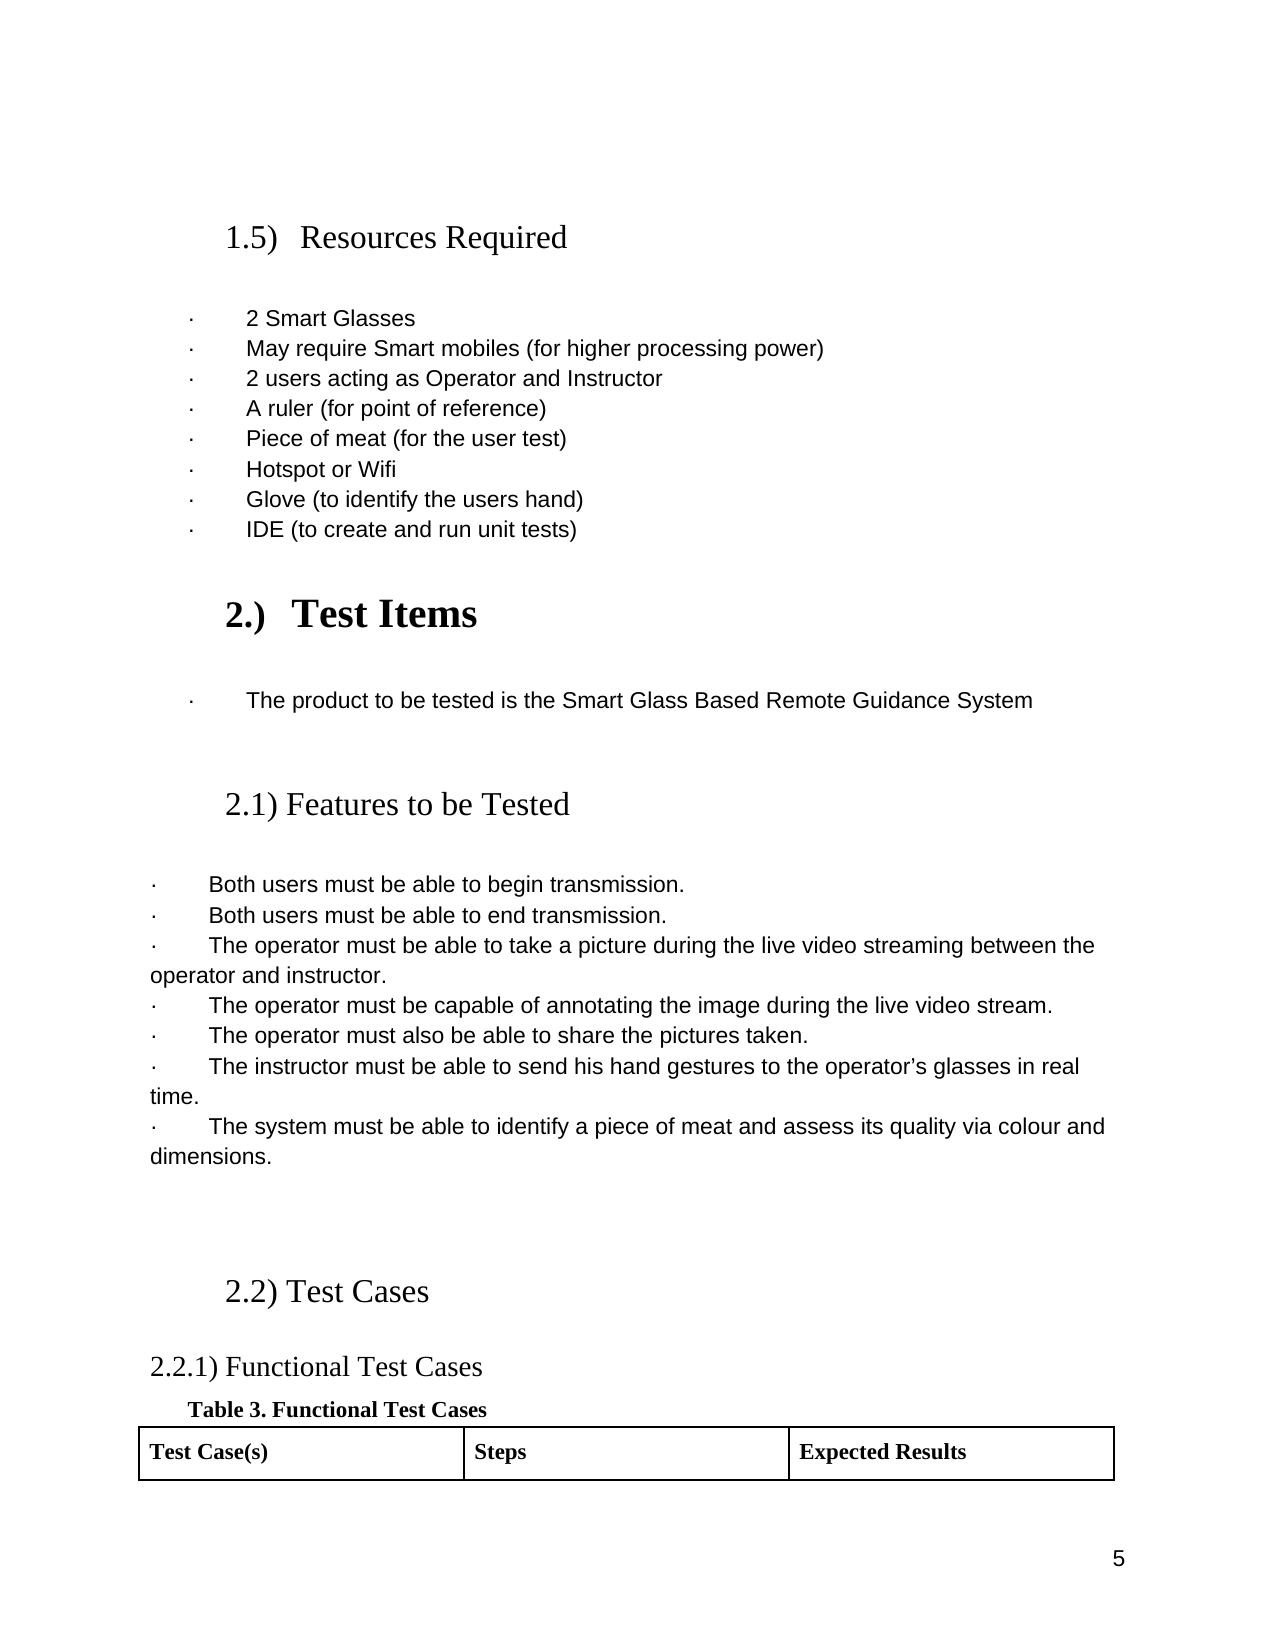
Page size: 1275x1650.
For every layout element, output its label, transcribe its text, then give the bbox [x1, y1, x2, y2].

table_header Expected Results [790, 1428, 1113, 1479]
text · The operator must be able to take a picture during the live video streaming between the operator and instructor. [150, 932, 1125, 988]
text · The system must be able to identify a piece of meat and assess its quality via colour and dimensions. [150, 1113, 1125, 1170]
subtitle 2.2) Test Cases [225, 1271, 1125, 1310]
text · Both users must be able to end transmission. [150, 902, 1125, 928]
text · Both users must be able to begin transmission. [150, 871, 1125, 898]
text · The operator must be capable of annotating the image during the live video stream. [150, 992, 1125, 1019]
text · Piece of meat (for the user test) [187, 425, 1125, 452]
text · The product to be tested is the Smart Glass Based Remote Guidance System [187, 687, 1125, 713]
text · The operator must also be able to share the pictures taken. [150, 1022, 1125, 1049]
text · Hotspot or Wifi [187, 456, 1125, 482]
table_header Steps [465, 1428, 788, 1479]
text · Glove (to identify the users hand) [187, 486, 1125, 512]
subtitle 2.1) Features to be Tested [225, 785, 1125, 823]
text · IDE (to create and run unit tests) [187, 516, 1125, 542]
text · The instructor must be able to send his hand gestures to the operator’s glasses in real time. [150, 1053, 1125, 1109]
table_header Test Case(s) [140, 1428, 463, 1479]
text · 2 users acting as Operator and Instructor [187, 365, 1125, 391]
text · A ruler (for point of reference) [187, 395, 1125, 421]
text · May require Smart mobiles (for higher processing power) [187, 335, 1125, 361]
subtitle 2.) Test Items [225, 589, 1125, 637]
subtitle 2.2.1) Functional Test Cases [150, 1349, 1125, 1382]
text · 2 Smart Glasses [187, 304, 1125, 331]
text Table 3. Functional Test Cases [187, 1396, 1125, 1422]
subtitle 1.5) Resources Required [225, 218, 1125, 256]
